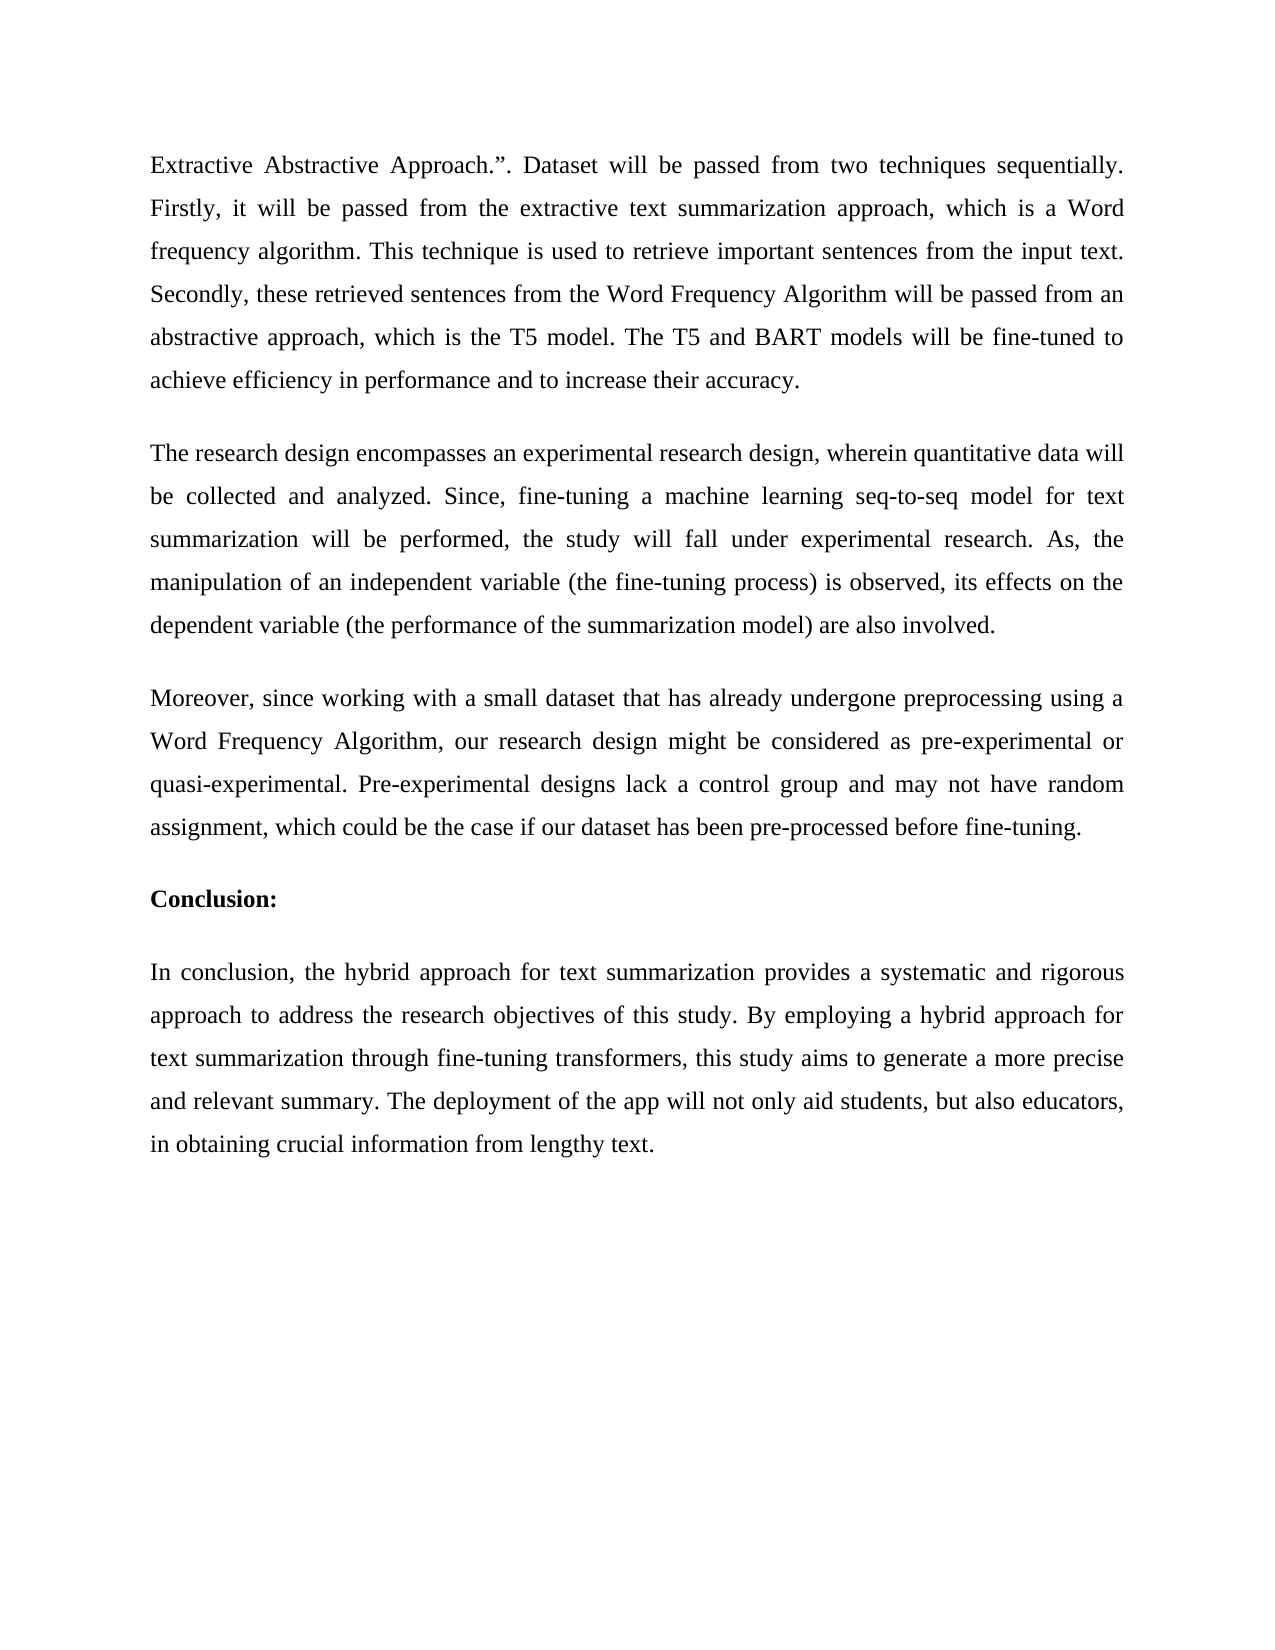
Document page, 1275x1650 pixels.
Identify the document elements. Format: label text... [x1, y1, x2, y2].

text Moreover, since working with a small dataset that has already undergone preprocessing using a Word Frequency Algorithm, our research design might be considered as pre-experimental or quasi-experimental. Pre-experimental designs lack a control group and may not have random assignment, which could be the case if our dataset has been pre-processed before fine-tuning. [150, 683, 1125, 841]
text The research design encompasses an experimental research design, wherein quantitative data will be collected and analyzed. Since, fine-tuning a machine learning seq-to-seq model for text summarization will be performed, the study will fall under experimental research. As, the manipulation of an independent variable (the fine-tuning process) is observed, its effects on the dependent variable (the performance of the summarization model) are also involved. [150, 438, 1125, 639]
text In conclusion, the hybrid approach for text summarization provides a systematic and rigorous approach to address the research objectives of this study. By employing a hybrid approach for text summarization through fine-tuning transformers, this study aims to generate a more precise and relevant summary. The deployment of the app will not only aid students, but also educators, in obtaining crucial information from lengthy text. [150, 957, 1125, 1158]
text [150, 150, 1125, 394]
text Conclusion: [150, 884, 1125, 913]
